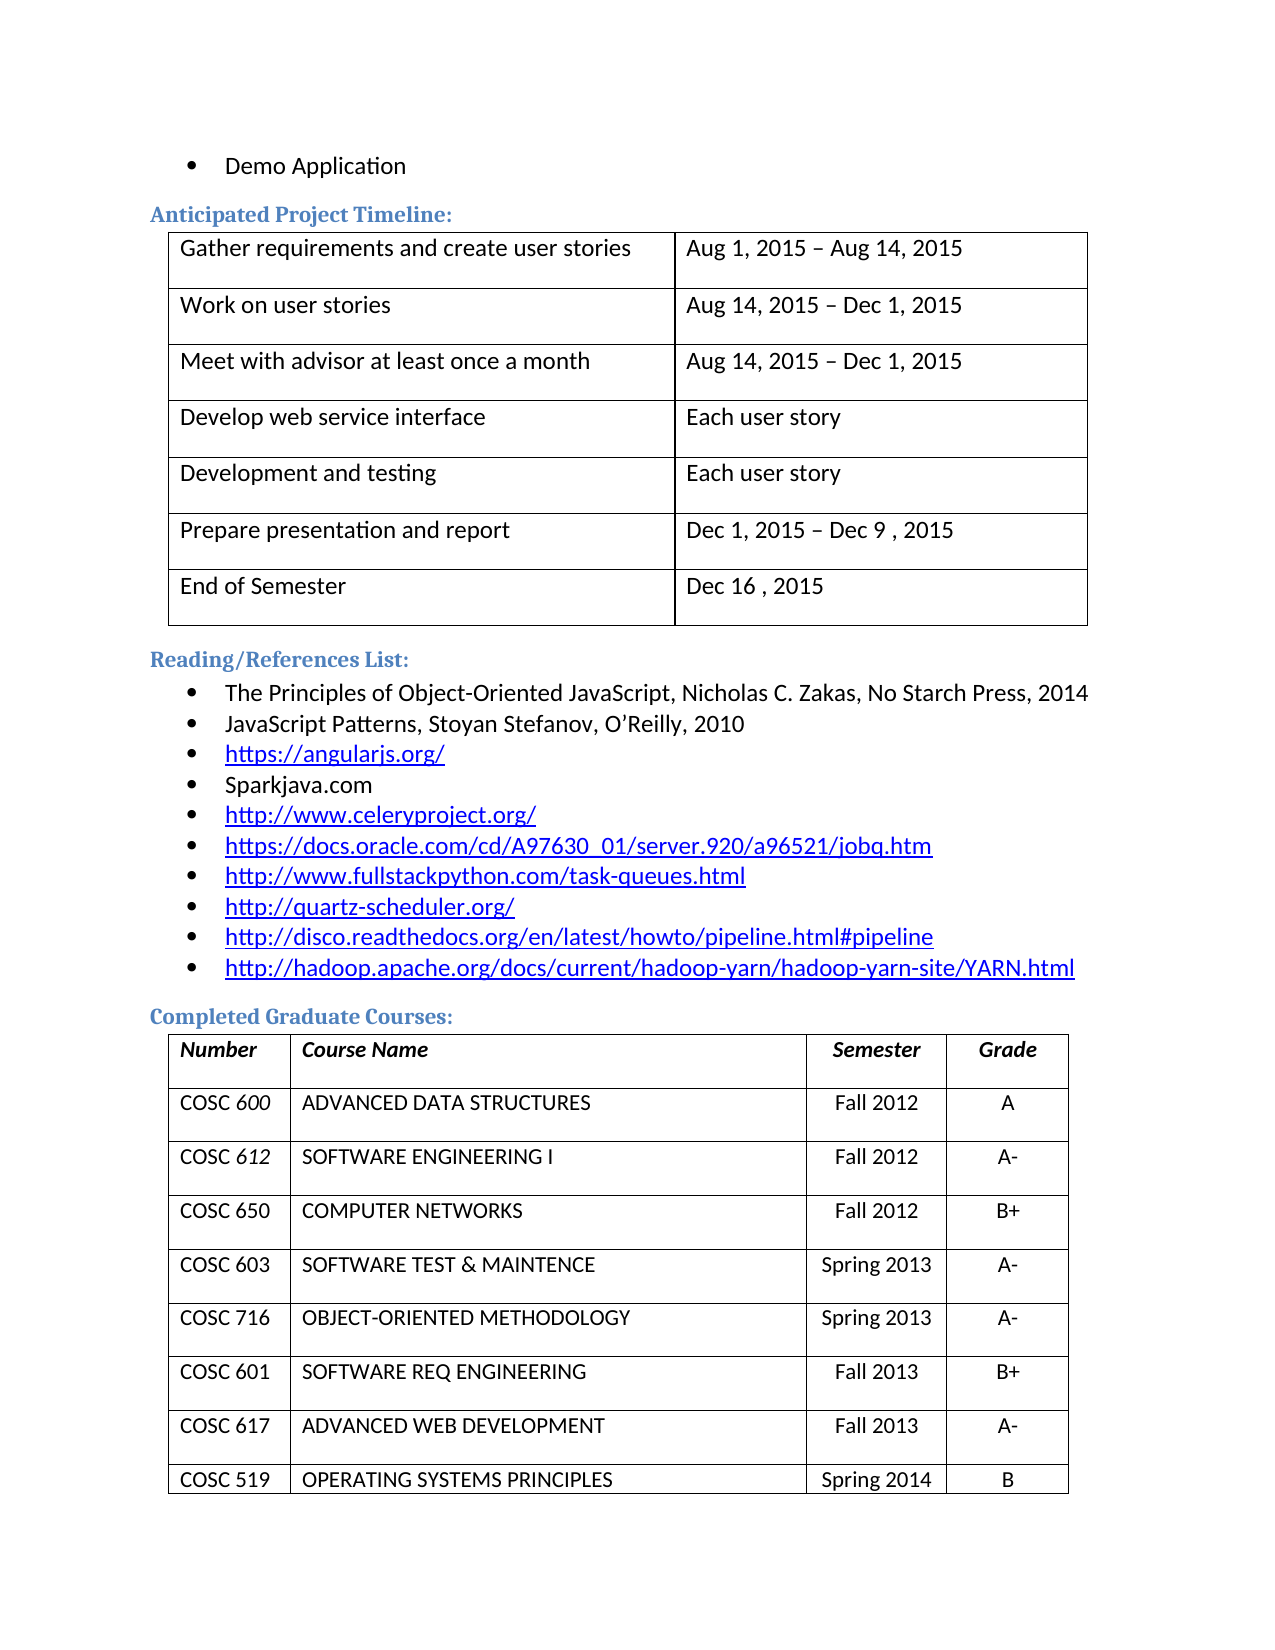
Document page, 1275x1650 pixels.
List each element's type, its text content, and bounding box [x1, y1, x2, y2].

table_cell A- [947, 1411, 1068, 1464]
table_cell COSC 601 [169, 1357, 290, 1410]
table_cell SOFTWARE ENGINEERING I [291, 1142, 806, 1195]
table_cell Prepare presentation and report [169, 514, 674, 569]
table_header Course Name [291, 1035, 806, 1087]
table_header Number [169, 1035, 290, 1087]
table_cell Dec 16 , 2015 [676, 570, 1087, 625]
list http://www.fullstackpython.com/task-queues.html [187, 861, 1125, 891]
table_header Semester [807, 1035, 946, 1087]
table_cell ADVANCED WEB DEVELOPMENT [291, 1411, 806, 1464]
subtitle Reading/References List: [150, 647, 1125, 673]
table_header Aug 1, 2015 – Aug 14, 2015 [676, 233, 1087, 288]
table_cell Develop web service interface [169, 401, 674, 457]
table_cell Fall 2013 [807, 1411, 946, 1464]
list http://disco.readthedocs.org/en/latest/howto/pipeline.html#pipeline [187, 922, 1125, 952]
table_cell B [947, 1465, 1068, 1493]
table_cell A [947, 1089, 1068, 1141]
table_cell Each user story [676, 401, 1087, 457]
table_cell Fall 2012 [807, 1089, 946, 1141]
table_cell SOFTWARE TEST & MAINTENCE [291, 1250, 806, 1302]
table_cell B+ [947, 1196, 1068, 1249]
table_cell Development and testing [169, 458, 674, 513]
table_cell Work on user stories [169, 289, 674, 344]
list JavaScript Patterns, Stoyan Stefanov, O’Reilly, 2010 [187, 708, 1125, 738]
table_cell A- [947, 1250, 1068, 1302]
table_cell SOFTWARE REQ ENGINEERING [291, 1357, 806, 1410]
subtitle Completed Graduate Courses: [150, 1003, 1125, 1030]
table_cell COSC 716 [169, 1304, 290, 1356]
table_cell Aug 14, 2015 – Dec 1, 2015 [676, 289, 1087, 344]
list https://angularjs.org/ [187, 738, 1125, 769]
table_cell COSC 603 [169, 1250, 290, 1302]
table_cell Spring 2013 [807, 1250, 946, 1302]
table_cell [291, 1465, 806, 1493]
table_cell COSC 519 [169, 1465, 290, 1493]
table_cell COSC 617 [169, 1411, 290, 1464]
table_cell End of Semester [169, 570, 674, 625]
table_cell Spring 2013 [807, 1304, 946, 1356]
list Demo Application [187, 150, 1125, 181]
table_cell B+ [947, 1357, 1068, 1410]
table_cell COMPUTER NETWORKS [291, 1196, 806, 1249]
table_cell COSC 612 [169, 1142, 290, 1195]
table_cell Each user story [676, 458, 1087, 513]
table_header Grade [947, 1035, 1068, 1087]
table_cell Spring 2014 [807, 1465, 946, 1493]
table_cell Aug 14, 2015 – Dec 1, 2015 [676, 345, 1087, 400]
table_cell Meet with advisor at least once a month [169, 345, 674, 400]
table_cell ADVANCED DATA STRUCTURES [291, 1089, 806, 1141]
table_cell Fall 2013 [807, 1357, 946, 1410]
table_cell COSC 650 [169, 1196, 290, 1249]
list http://hadoop.apache.org/docs/current/hadoop-yarn/hadoop-yarn-site/YARN.html [187, 952, 1125, 983]
table_cell A- [947, 1142, 1068, 1195]
table_cell Dec 1, 2015 – Dec 9 , 2015 [676, 514, 1087, 569]
table_cell Fall 2012 [807, 1142, 946, 1195]
list http://www.celeryproject.org/ [187, 799, 1125, 830]
list http://quartz-scheduler.org/ [187, 891, 1125, 922]
list Sparkjava.com [187, 769, 1125, 799]
table_cell OBJECT-ORIENTED METHODOLOGY [291, 1304, 806, 1356]
table_cell Fall 2012 [807, 1196, 946, 1249]
list The Principles of Object-Oriented JavaScript, Nicholas C. Zakas, No Starch Press, 2014 [187, 677, 1125, 708]
table_cell COSC 600 [169, 1089, 290, 1141]
subtitle Anticipated Project Timeline: [150, 201, 1125, 228]
list https://docs.oracle.com/cd/A97630_01/server.920/a96521/jobq.htm [187, 830, 1125, 861]
table_header Gather requirements and create user stories [169, 233, 674, 288]
table_cell A- [947, 1304, 1068, 1356]
